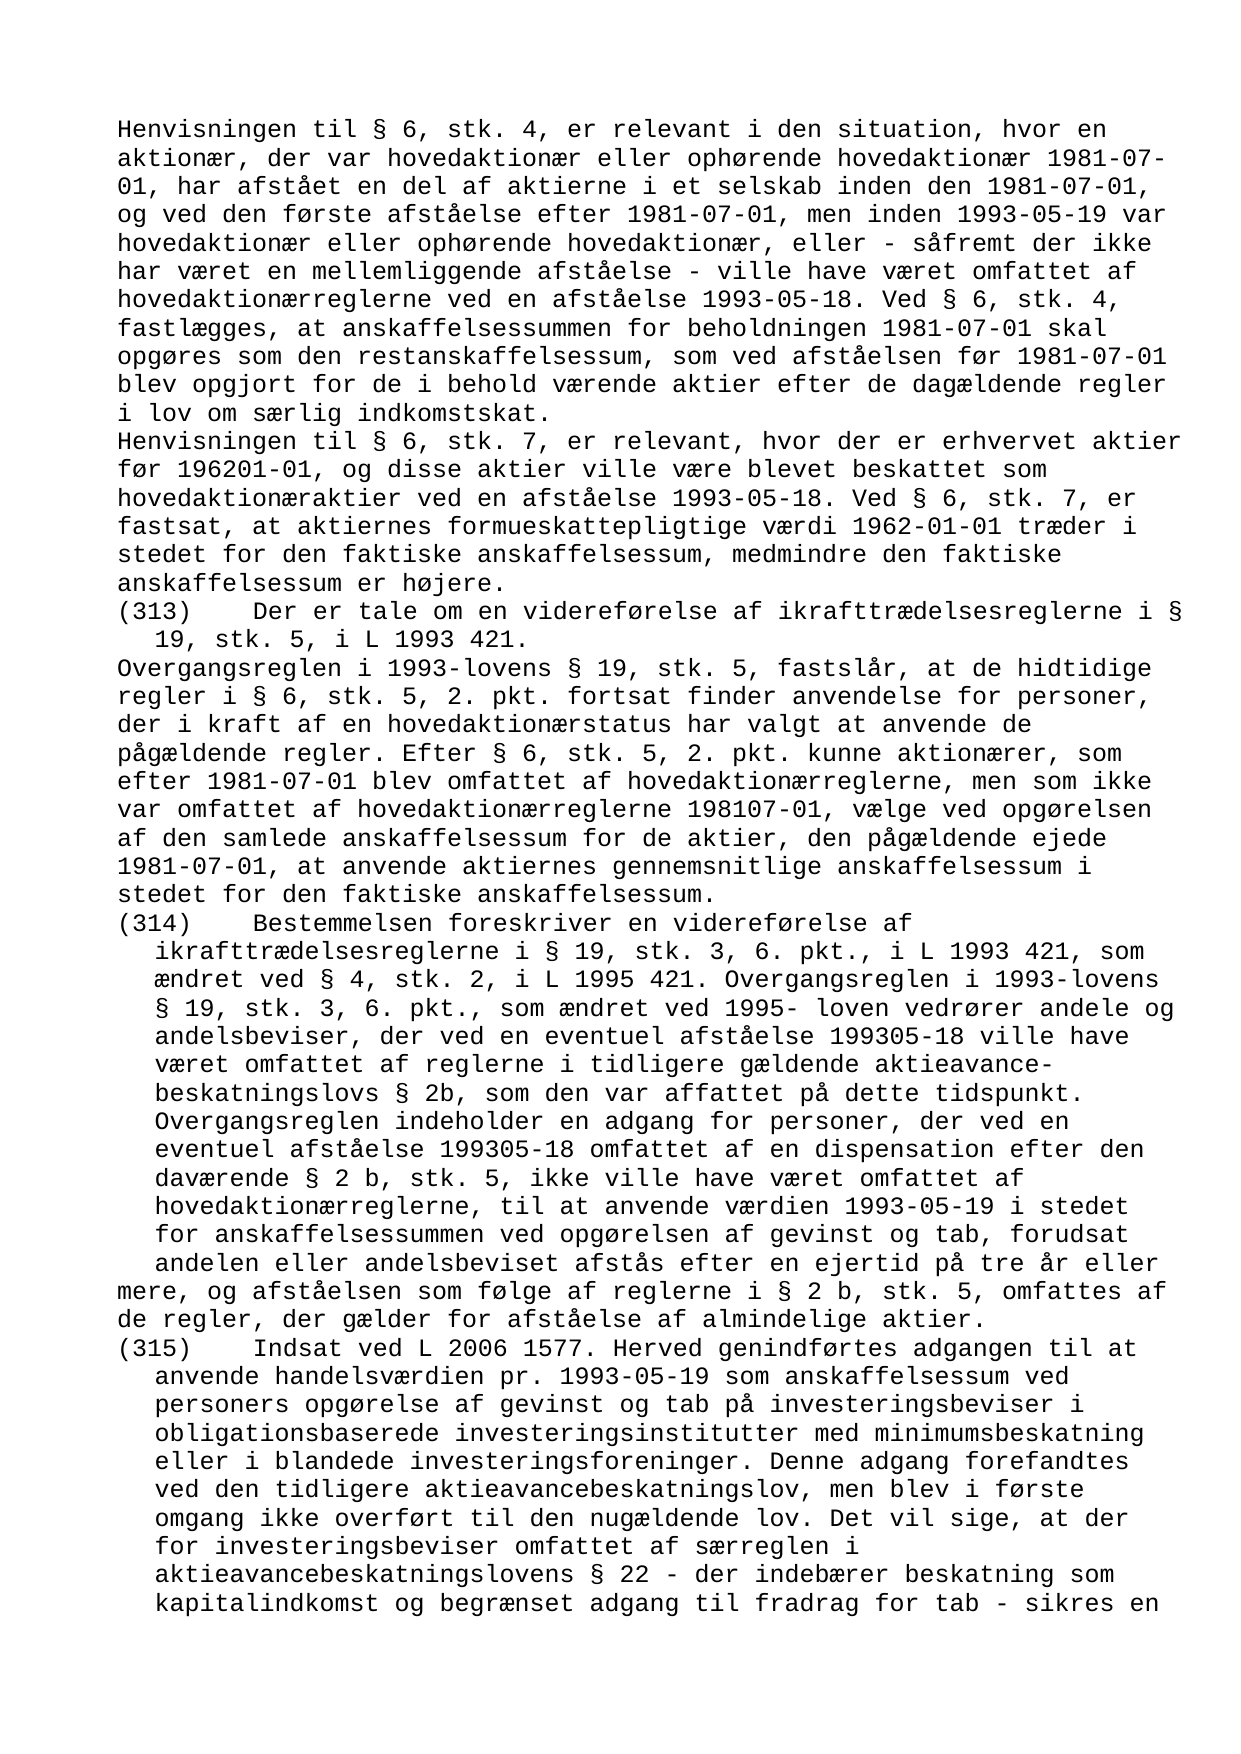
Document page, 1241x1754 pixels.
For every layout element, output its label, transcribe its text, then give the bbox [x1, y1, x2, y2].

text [117, 1335, 1186, 1619]
text Overgangsreglen i 1993-lovens § 19, stk. 5, fastslår, at de hidtidige regler i § 6, stk. 5, 2. pkt. fortsat finder anvendelse for personer, der i kraft af en hovedaktionærstatus har valgt at anvende de pågældende regler. Efter § 6, stk. 5, 2. pkt. kunne aktionærer, som efter 1981-07-01 blev omfattet af hovedaktionærreglerne, men som ikke var omfattet af hovedaktionærreglerne 198107-01, vælge ved opgørelsen af den samlede anskaffelsessum for de aktier, den pågældende ejede 1981-07-01, at anvende aktiernes gennemsnitlige anskaffelsessum i stedet for den faktiske anskaffelsessum. [117, 655, 1186, 910]
text Henvisningen til § 6, stk. 7, er relevant, hvor der er erhvervet aktier før 196201-01, og disse aktier ville være blevet beskattet som hovedaktionæraktier ved en afståelse 1993-05-18. Ved § 6, stk. 7, er fastsat, at aktiernes formueskattepligtige værdi 1962-01-01 træder i stedet for den faktiske anskaffelsessum, medmindre den faktiske anskaffelsessum er højere. [117, 429, 1186, 599]
text mere, og afståelsen som følge af reglerne i § 2 b, stk. 5, omfattes af de regler, der gælder for afståelse af almindelige aktier. [117, 1279, 1186, 1335]
text Henvisningen til § 6, stk. 4, er relevant i den situation, hvor en aktionær, der var hovedaktionær eller ophørende hovedaktionær 1981-07-01, har afstået en del af aktierne i et selskab inden den 1981-07-01, og ved den første afståelse efter 1981-07-01, men inden 1993-05-19 var hovedaktionær eller ophørende hovedaktionær, eller - såfremt der ikke har været en mellemliggende afståelse - ville have været omfattet af hovedaktionærreglerne ved en afståelse 1993-05-18. Ved § 6, stk. 4, fastlægges, at anskaffelsessummen for beholdningen 1981-07-01 skal opgøres som den restanskaffelsessum, som ved afståelsen før 1981-07-01 blev opgjort for de i behold værende aktier efter de dagældende regler i lov om særlig indkomstskat. [117, 117, 1186, 429]
text (314) Bestemmelsen foreskriver en videreførelse af ikrafttrædelsesreglerne i § 19, stk. 3, 6. pkt., i L 1993 421, som ændret ved § 4, stk. 2, i L 1995 421. Overgangsreglen i 1993-lovens § 19, stk. 3, 6. pkt., som ændret ved 1995- loven vedrører andele og andelsbeviser, der ved en eventuel afståelse 199305-18 ville have været omfattet af reglerne i tidligere gældende aktieavancebeskatningslovs § 2b, som den var affattet på dette tidspunkt. Overgangsreglen indeholder en adgang for personer, der ved en eventuel afståelse 199305-18 omfattet af en dispensation efter den daværende § 2 b, stk. 5, ikke ville have været omfattet af hovedaktionærreglerne, til at anvende værdien 1993-05-19 i stedet for anskaffelsessummen ved opgørelsen af gevinst og tab, forudsat andelen eller andelsbeviset afstås efter en ejertid på tre år eller [117, 910, 1186, 1279]
text (313) Der er tale om en videreførelse af ikrafttrædelsesreglerne i § 19, stk. 5, i L 1993 421. [117, 599, 1186, 655]
